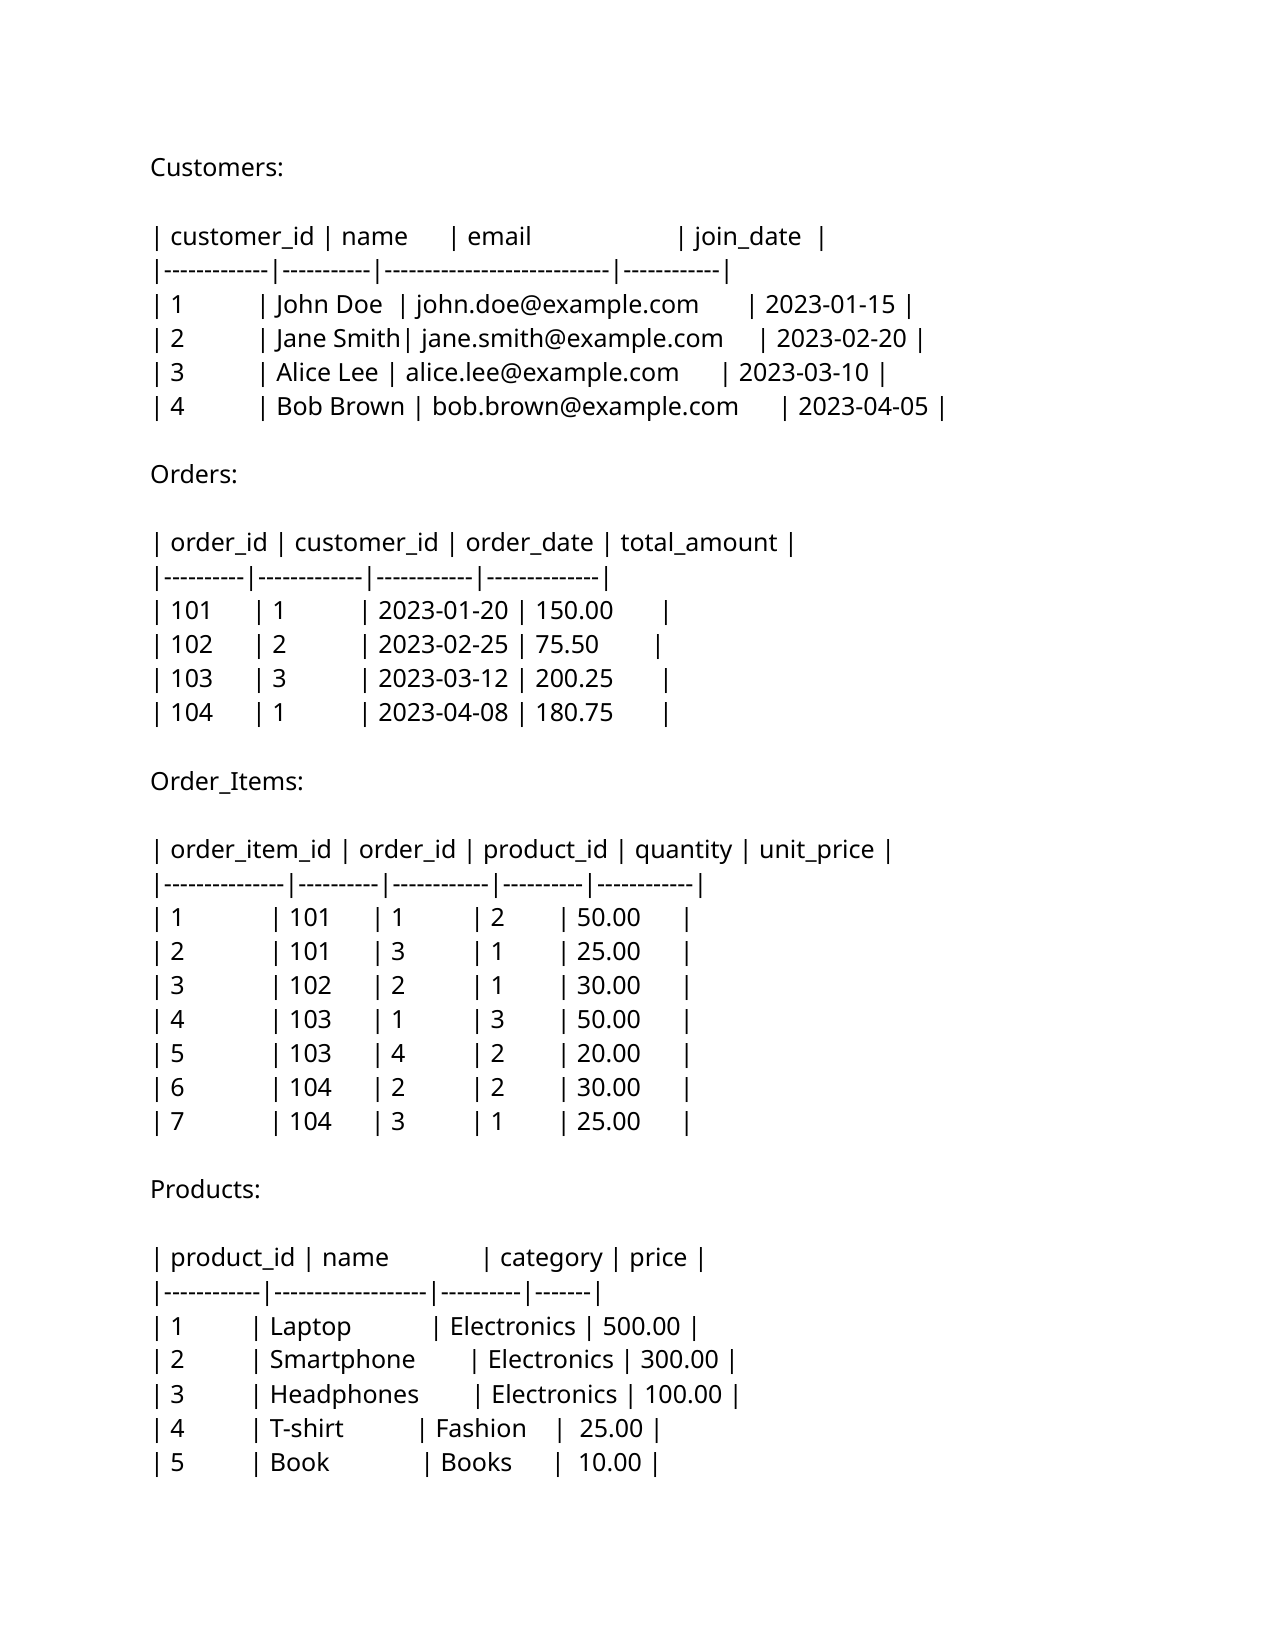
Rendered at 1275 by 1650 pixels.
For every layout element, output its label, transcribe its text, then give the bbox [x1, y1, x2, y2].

text | 104 | 1 | 2023-04-08 | 180.75 | [150, 695, 1125, 729]
text | 2 | Jane Smith| jane.smith@example.com | 2023-02-20 | [150, 320, 1125, 354]
text | 1 | Laptop | Electronics | 500.00 | [150, 1308, 1125, 1342]
text Products: [150, 1172, 1125, 1206]
text Order_Items: [150, 763, 1125, 797]
text | 101 | 1 | 2023-01-20 | 150.00 | [150, 593, 1125, 627]
text |---------------|----------|------------|----------|------------| [150, 865, 1125, 899]
text | 1 | John Doe | john.doe@example.com | 2023-01-15 | [150, 286, 1125, 320]
text Orders: [150, 457, 1125, 491]
text | 1 | 101 | 1 | 2 | 50.00 | [150, 899, 1125, 933]
text | 5 | 103 | 4 | 2 | 20.00 | [150, 1036, 1125, 1070]
text | 102 | 2 | 2023-02-25 | 75.50 | [150, 627, 1125, 661]
text |-------------|-----------|----------------------------|------------| [150, 252, 1125, 286]
text | 3 | Alice Lee | alice.lee@example.com | 2023-03-10 | [150, 354, 1125, 388]
text | 6 | 104 | 2 | 2 | 30.00 | [150, 1070, 1125, 1104]
text | 5 | Book | Books | 10.00 | [150, 1444, 1125, 1478]
text | customer_id | name | email | join_date | [150, 218, 1125, 252]
text | 2 | 101 | 3 | 1 | 25.00 | [150, 933, 1125, 967]
text | order_id | customer_id | order_date | total_amount | [150, 525, 1125, 559]
text | 4 | Bob Brown | bob.brown@example.com | 2023-04-05 | [150, 388, 1125, 422]
text | order_item_id | order_id | product_id | quantity | unit_price | [150, 831, 1125, 865]
text |------------|-------------------|----------|-------| [150, 1274, 1125, 1308]
text Customers: [150, 150, 1125, 184]
text | 3 | 102 | 2 | 1 | 30.00 | [150, 967, 1125, 1002]
text | 103 | 3 | 2023-03-12 | 200.25 | [150, 661, 1125, 695]
text | 4 | T-shirt | Fashion | 25.00 | [150, 1410, 1125, 1444]
text | 4 | 103 | 1 | 3 | 50.00 | [150, 1002, 1125, 1036]
text |----------|-------------|------------|--------------| [150, 559, 1125, 593]
text | 7 | 104 | 3 | 1 | 25.00 | [150, 1104, 1125, 1138]
text | 3 | Headphones | Electronics | 100.00 | [150, 1376, 1125, 1410]
text | 2 | Smartphone | Electronics | 300.00 | [150, 1342, 1125, 1376]
text | product_id | name | category | price | [150, 1240, 1125, 1274]
